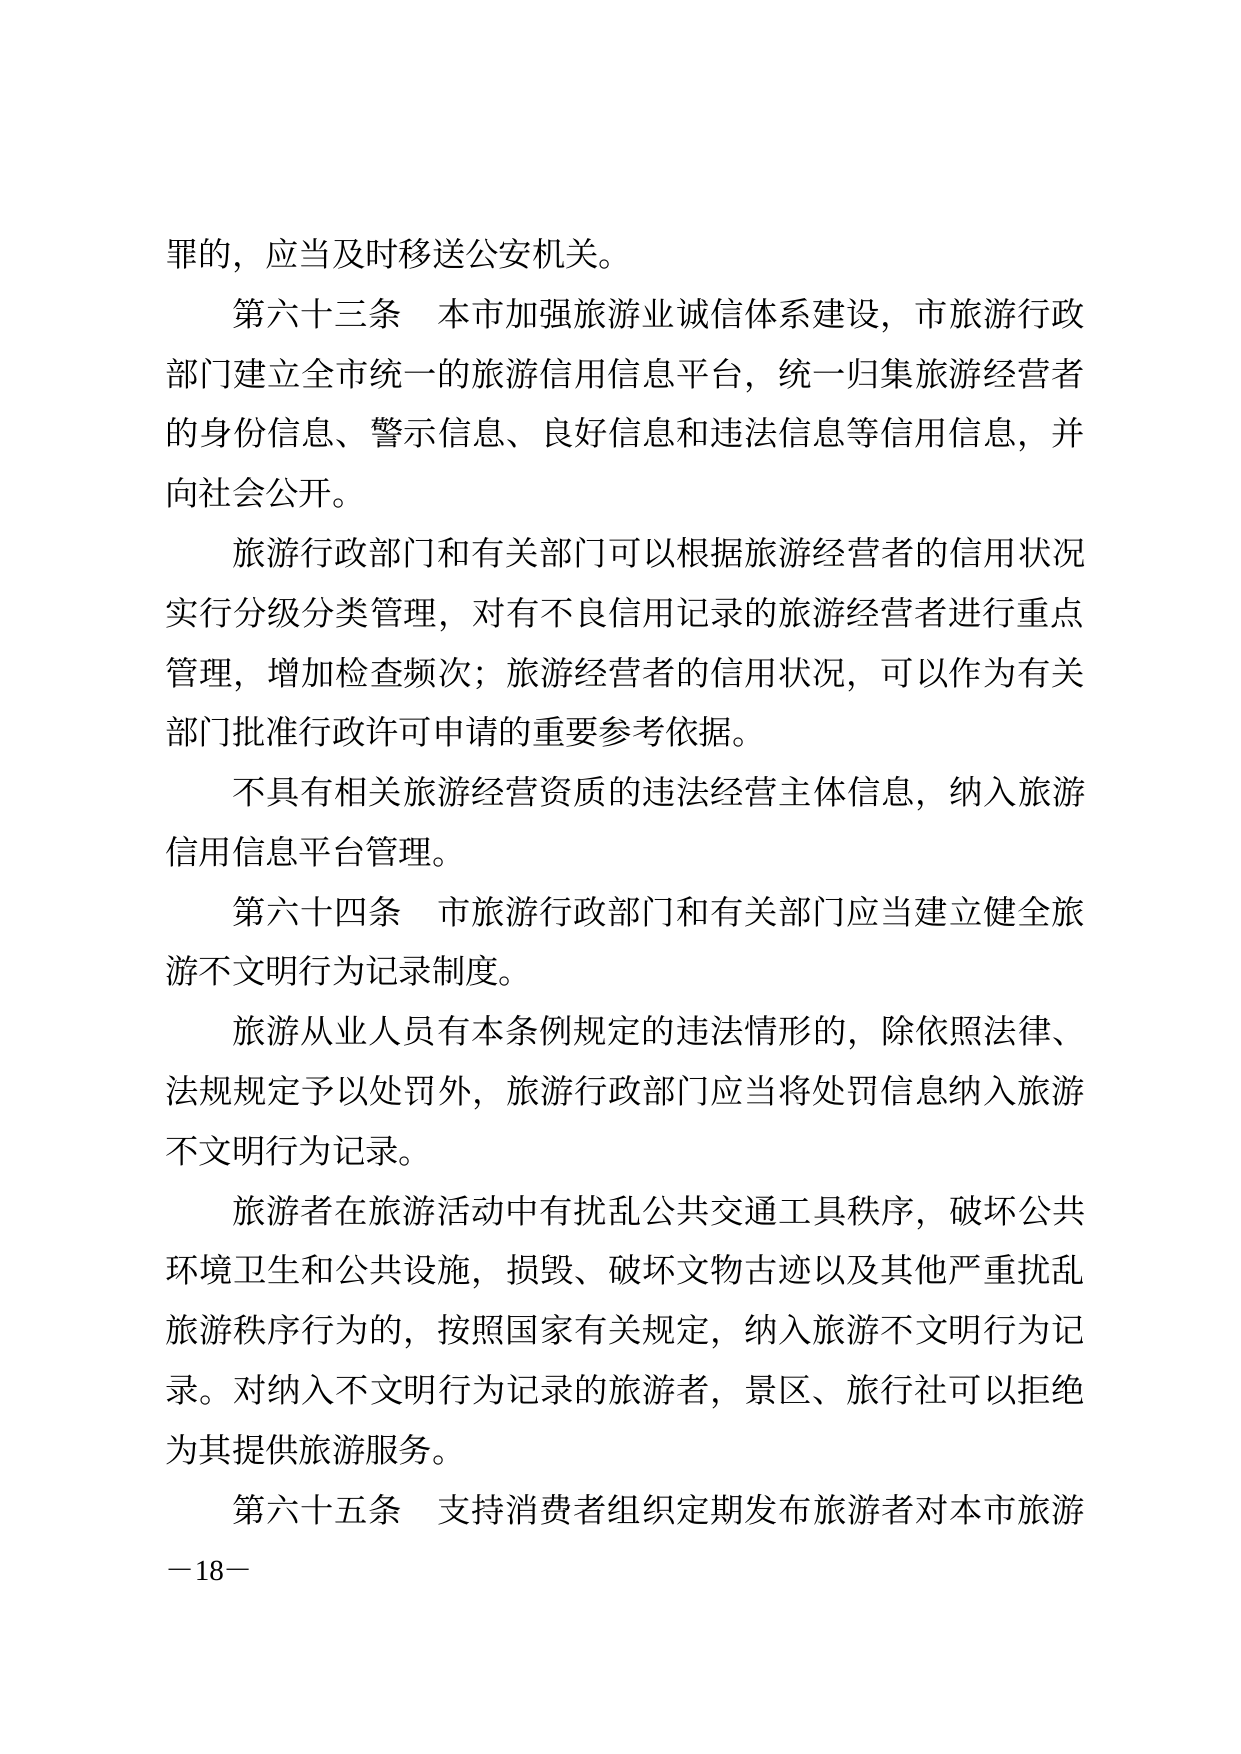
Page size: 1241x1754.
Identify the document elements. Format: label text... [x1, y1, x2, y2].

text 旅游行政部门和有关部门可以根据旅游经营者的信用状况，实行分级分类管理，对有不良信用记录的旅游经营者进行重点管理，增加检查频次；旅游经营者的信用状况，可以作为有关部门批准行政许可申请的重要参考依据。 [165, 517, 1087, 757]
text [165, 1474, 1087, 1534]
text 不具有相关旅游经营资质的违法经营主体信息，纳入旅游信用信息平台管理。 [165, 757, 1087, 876]
text 第六十四条 市旅游行政部门和有关部门应当建立健全旅游不文明行为记录制度。 [165, 876, 1087, 996]
text 第六十三条 本市加强旅游业诚信体系建设，市旅游行政部门建立全市统一的旅游信用信息平台，统一归集旅游经营者的身份信息、警示信息、良好信息和违法信息等信用信息，并向社会公开。 [165, 278, 1087, 517]
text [165, 218, 1087, 278]
text 旅游从业人员有本条例规定的违法情形的，除依照法律、法规规定予以处罚外，旅游行政部门应当将处罚信息纳入旅游不文明行为记录。 [165, 996, 1087, 1175]
text 旅游者在旅游活动中有扰乱公共交通工具秩序，破坏公共环境卫生和公共设施，损毁、破坏文物古迹以及其他严重扰乱旅游秩序行为的，按照国家有关规定，纳入旅游不文明行为记录。对纳入不文明行为记录的旅游者，景区、旅行社可以拒绝为其提供旅游服务。 [165, 1175, 1087, 1474]
